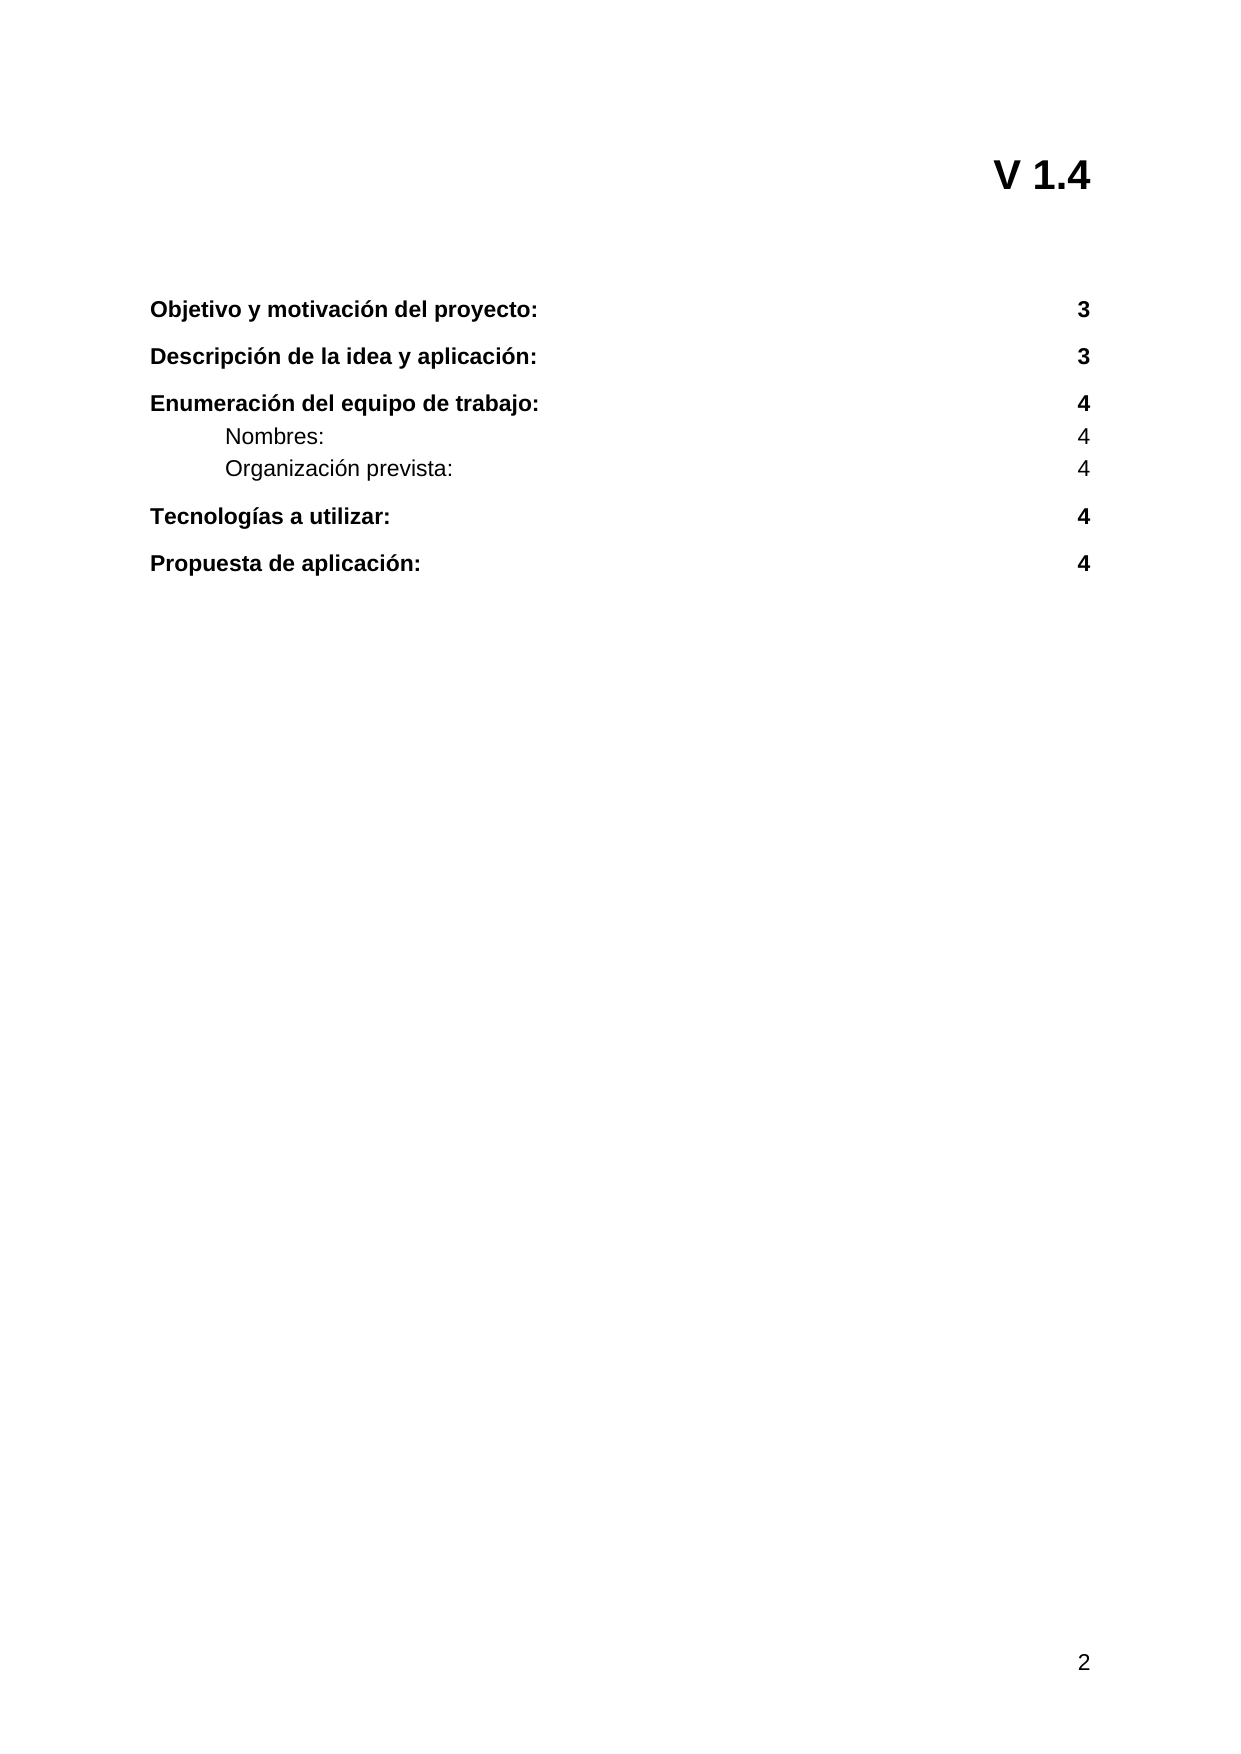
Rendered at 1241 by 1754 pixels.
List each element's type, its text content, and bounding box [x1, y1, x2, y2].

text V 1.4 [150, 150, 1090, 198]
